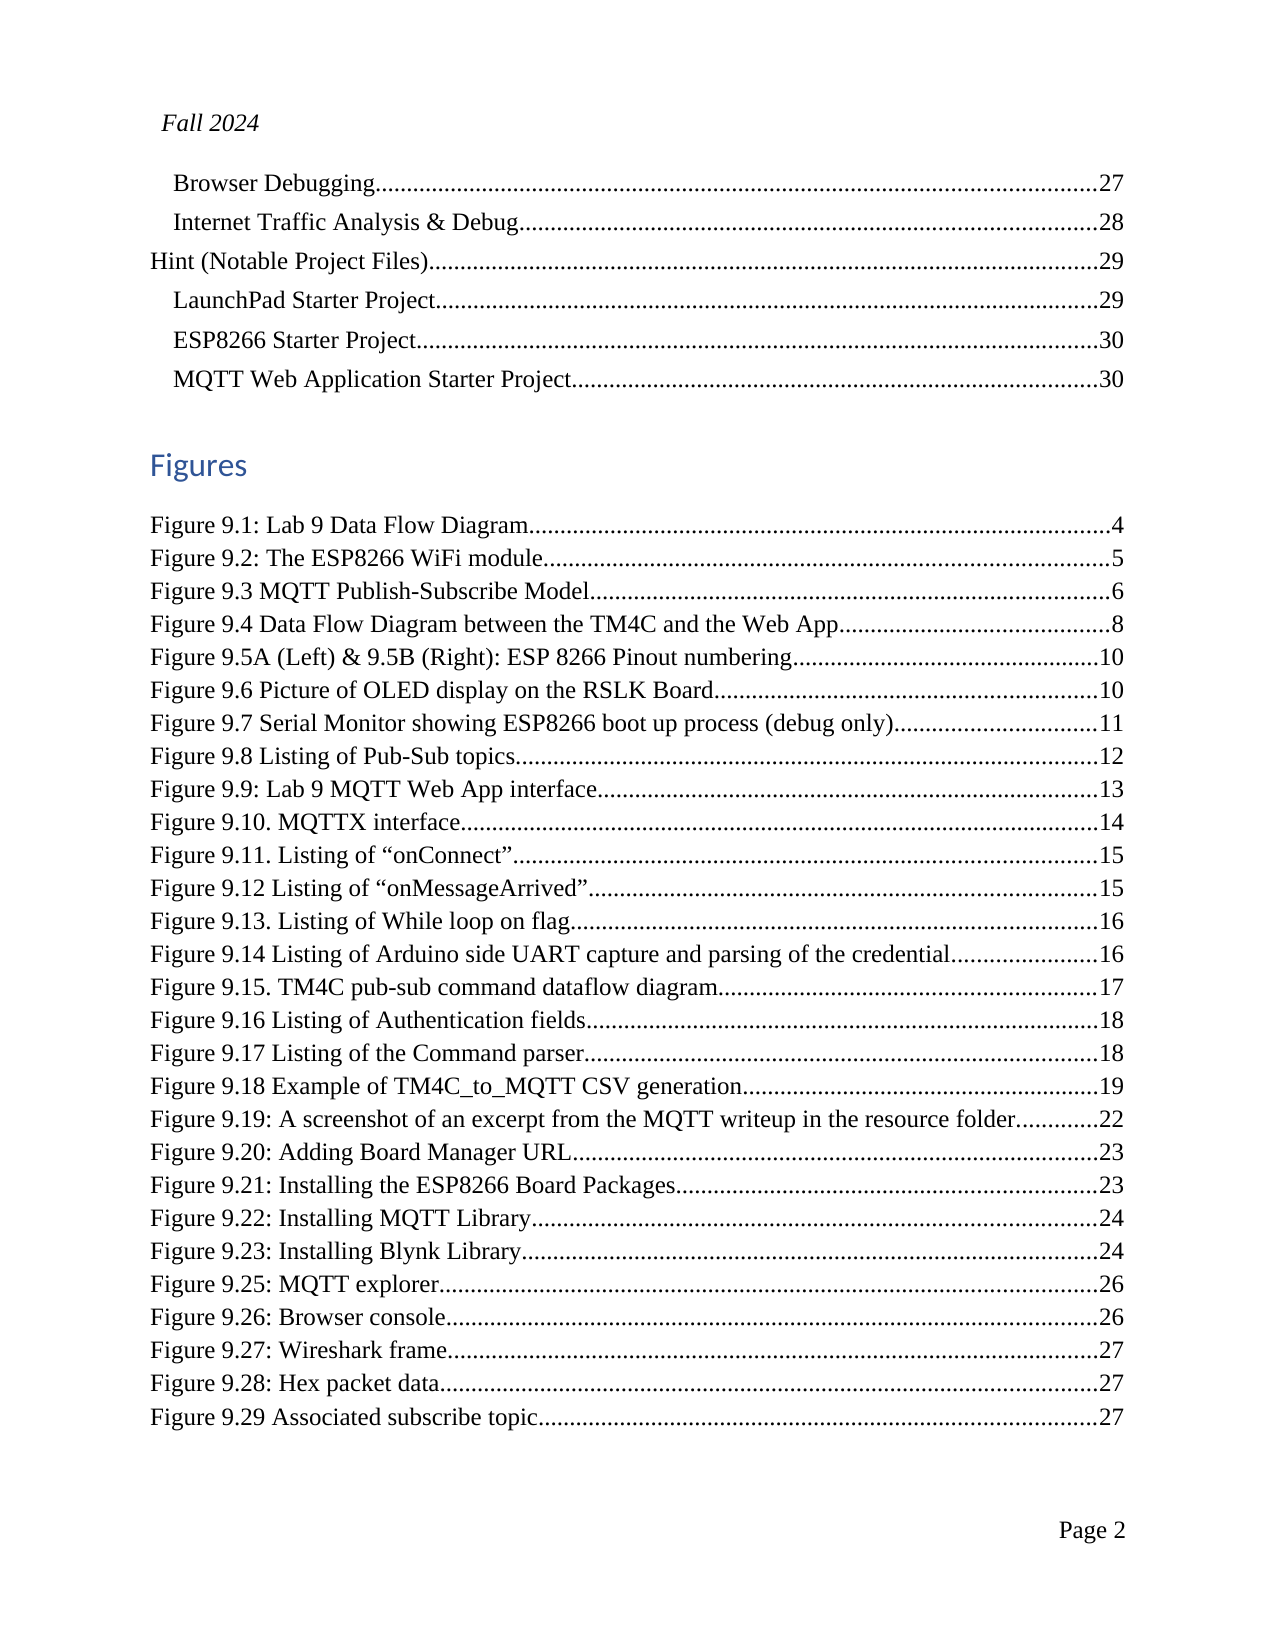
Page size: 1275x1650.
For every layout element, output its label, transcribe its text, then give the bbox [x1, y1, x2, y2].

text Figure 9.10. MQTTX interface. 14 [150, 807, 1125, 836]
text Figure 9.23: Installing Blynk Library 24 [150, 1236, 1125, 1265]
text Figure 9.5A (Left) & 9.5B (Right): ESP 8266 Pinout numbering 10 [150, 642, 1125, 671]
text Figure 9.8 Listing of Pub-Sub topics. 12 [150, 741, 1125, 770]
text Figure 9.14 Listing of Arduino side UART capture and parsing of the credential 16 [150, 939, 1125, 968]
text Figure 9.20: Adding Board Manager URL 23 [150, 1137, 1125, 1166]
text Figure 9.28: Hex packet data. 27 [150, 1368, 1125, 1397]
text Figure 9.7 Serial Monitor showing ESP8266 boot up process (debug only) 11 [150, 708, 1125, 737]
text Figure 9.9: Lab 9 MQTT Web App interface. 13 [150, 774, 1125, 803]
text Figure 9.25: MQTT explorer. 26 [150, 1269, 1125, 1298]
subtitle Figures [150, 444, 1125, 485]
text Figure 9.6 Picture of OLED display on the RSLK Board 10 [150, 675, 1125, 704]
text Figure 9.13. Listing of While loop on flag. 16 [150, 906, 1125, 935]
text Figure 9.22: Installing MQTT Library 24 [150, 1203, 1125, 1232]
text Figure 9.27: Wireshark frame. 27 [150, 1336, 1125, 1364]
text Figure 9.4 Data Flow Diagram between the TM4C and the Web App 8 [150, 609, 1125, 638]
text Figure 9.3 MQTT Publish-Subscribe Model 6 [150, 576, 1125, 605]
text Figure 9.15. TM4C pub-sub command dataflow diagram. 17 [150, 972, 1125, 1001]
text Figure 9.12 Listing of “onMessageArrived” 15 [150, 873, 1125, 902]
text Figure 9.19: A screenshot of an excerpt from the MQTT writeup in the resource folder. 22 [150, 1104, 1125, 1133]
text Figure 9.16 Listing of Authentication fields. 18 [150, 1005, 1125, 1034]
text Figure 9.26: Browser console. 26 [150, 1302, 1125, 1331]
text Figure 9.2: The ESP8266 WiFi module. 5 [150, 543, 1125, 572]
text Figure 9.17 Listing of the Command parser 18 [150, 1038, 1125, 1067]
text Figure 9.21: Installing the ESP8266 Board Packages 23 [150, 1170, 1125, 1199]
text Figure 9.18 Example of TM4C_to_MQTT CSV generation 19 [150, 1071, 1125, 1100]
text Figure 9.1: Lab 9 Data Flow Diagram 4 [150, 510, 1125, 539]
text Figure 9.11. Listing of “onConnect” 15 [150, 840, 1125, 869]
text Figure 9.29 Associated subscribe topic. 27 [150, 1402, 1125, 1430]
